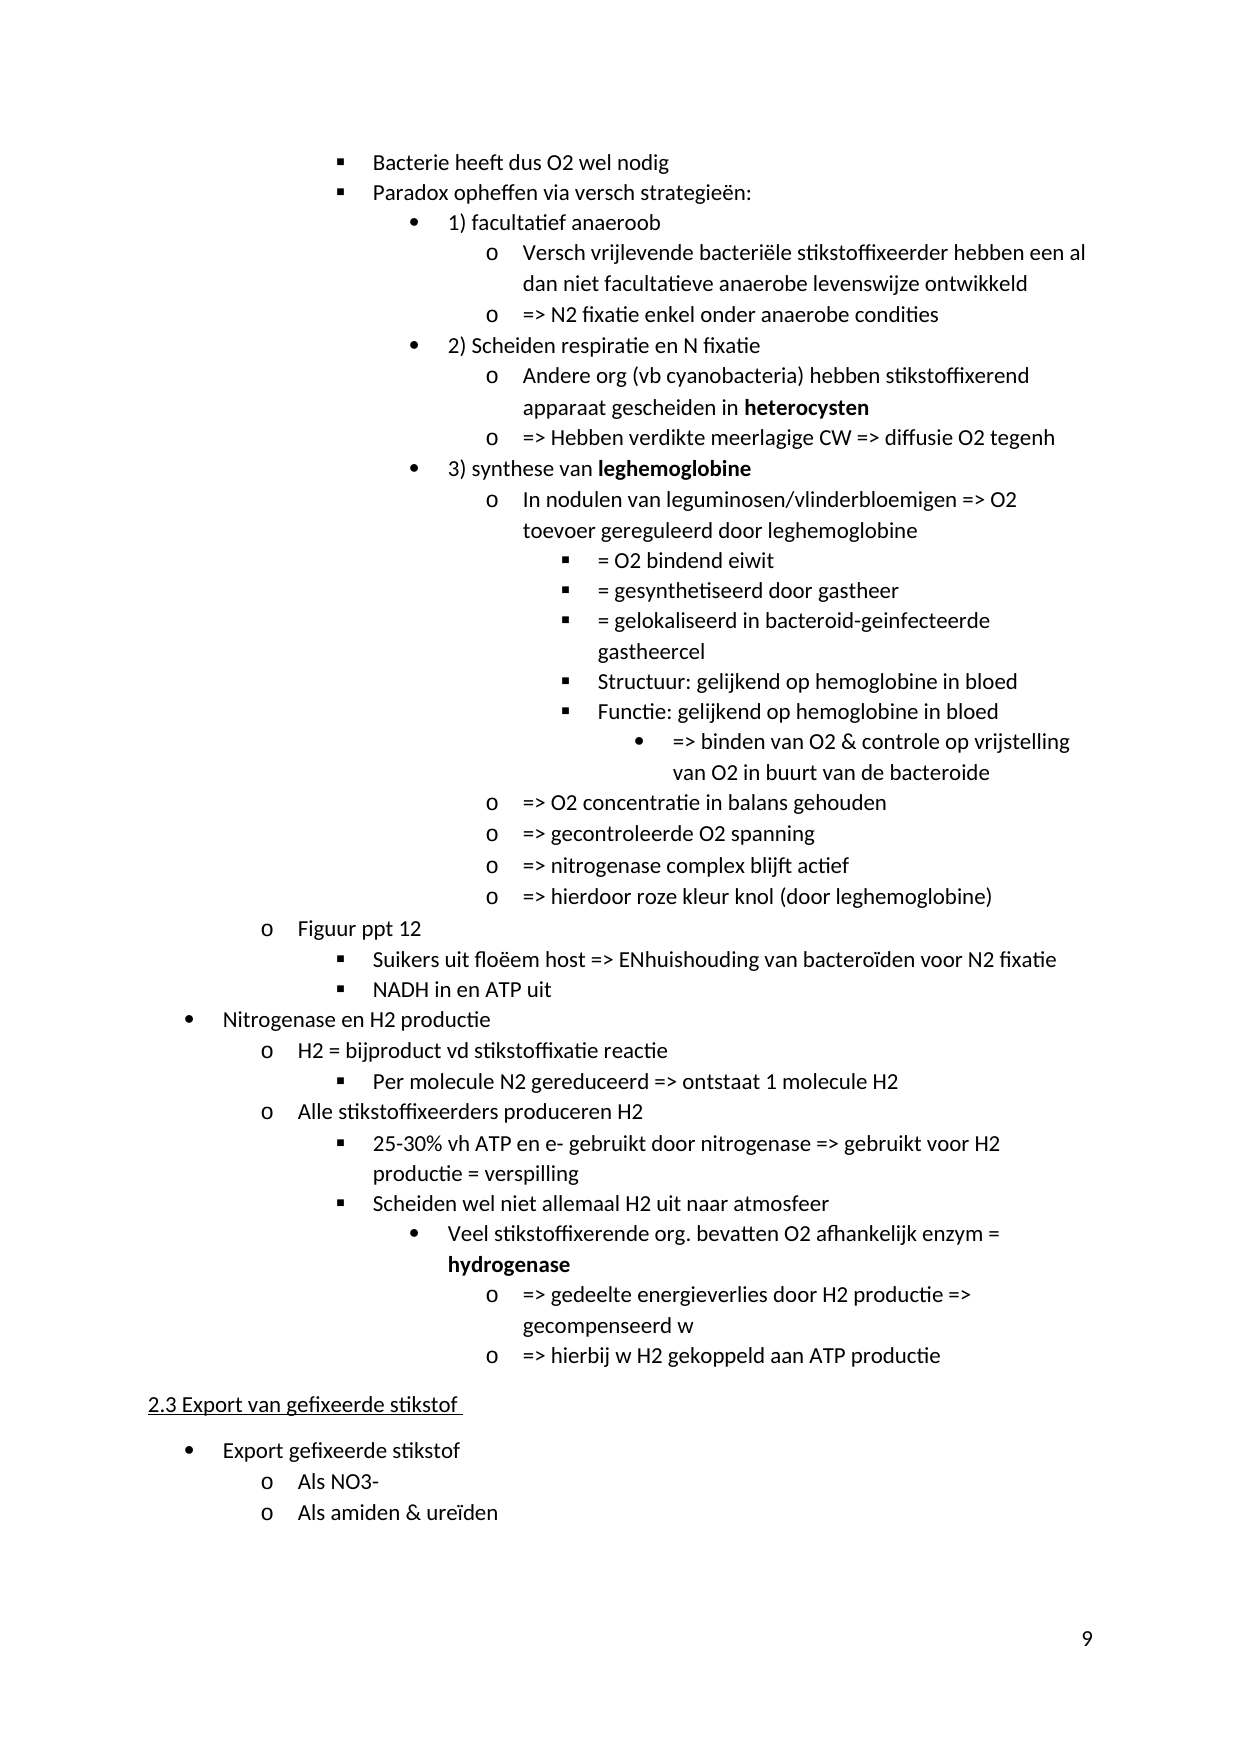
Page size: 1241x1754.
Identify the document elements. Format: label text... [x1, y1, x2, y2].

list => hierdoor roze kleur knol (door leghemoglobine) [485, 882, 1093, 911]
list Alle stikstoffixeerders produceren H2 [260, 1097, 1093, 1127]
list Bacterie heeft dus O2 wel nodig [335, 148, 1093, 176]
list Scheiden wel niet allemaal H2 uit naar atmosfeer [335, 1189, 1093, 1217]
list => nitrogenase complex blijft actief [485, 851, 1093, 880]
list => N2 fixatie enkel onder anaerobe condities [485, 300, 1093, 329]
list Functie: gelijkend op hemoglobine in bloed [560, 697, 1093, 725]
list Veel stikstoffixerende org. bevatten O2 afhankelijk enzym = hydrogenase [410, 1219, 1093, 1278]
list => hierbij w H2 gekoppeld aan ATP productie [485, 1342, 1093, 1371]
list = O2 bindend eiwit [560, 546, 1093, 574]
list Paradox opheffen via versch strategieën: [335, 178, 1093, 206]
list 3) synthese van leghemoglobine [410, 454, 1093, 482]
list Per molecule N2 gereduceerd => ontstaat 1 molecule H2 [335, 1067, 1093, 1095]
list Andere org (vb cyanobacteria) hebben stikstoffixerend apparaat gescheiden in heterocysten [485, 361, 1093, 421]
list = gelokaliseerd in bacteroid-geinfecteerde gastheercel [560, 607, 1093, 665]
list => Hebben verdikte meerlagige CW => diffusie O2 tegenh [485, 423, 1093, 452]
list => O2 concentratie in balans gehouden [485, 788, 1093, 817]
list Structuur: gelijkend op hemoglobine in bloed [560, 667, 1093, 695]
list Figuur ppt 12 [260, 914, 1093, 943]
list Versch vrijlevende bacteriële stikstoffixeerder hebben een al dan niet facultatieve anaerobe levenswijze ontwikkeld [485, 238, 1093, 298]
list 1) facultatief anaeroob [410, 208, 1093, 236]
text 2.3 Export van gefixeerde stikstof [148, 1390, 1093, 1418]
list H2 = bijproduct vd stikstoffixatie reactie [260, 1036, 1093, 1065]
list Als amiden & ureïden [260, 1498, 1093, 1527]
list => gecontroleerde O2 spanning [485, 819, 1093, 848]
list 25-30% vh ATP en e- gebruikt door nitrogenase => gebruikt voor H2 productie = verspilling [335, 1129, 1093, 1187]
list => gedeelte energieverlies door H2 productie => gecompenseerd w [485, 1280, 1093, 1339]
list Als NO3- [260, 1467, 1093, 1496]
list = gesynthetiseerd door gastheer [560, 576, 1093, 604]
list NADH in en ATP uit [335, 975, 1093, 1003]
list Nitrogenase en H2 productie [185, 1006, 1093, 1034]
list Export gefixeerde stikstof [185, 1437, 1093, 1464]
list 2) Scheiden respiratie en N fixatie [410, 331, 1093, 359]
list Suikers uit floëem host => ENhuishouding van bacteroïden voor N2 fixatie [335, 945, 1093, 973]
list In nodulen van leguminosen/vlinderbloemigen => O2 toevoer gereguleerd door leghemoglobine [485, 485, 1093, 544]
list => binden van O2 & controle op vrijstelling van O2 in buurt van de bacteroide [635, 727, 1093, 786]
